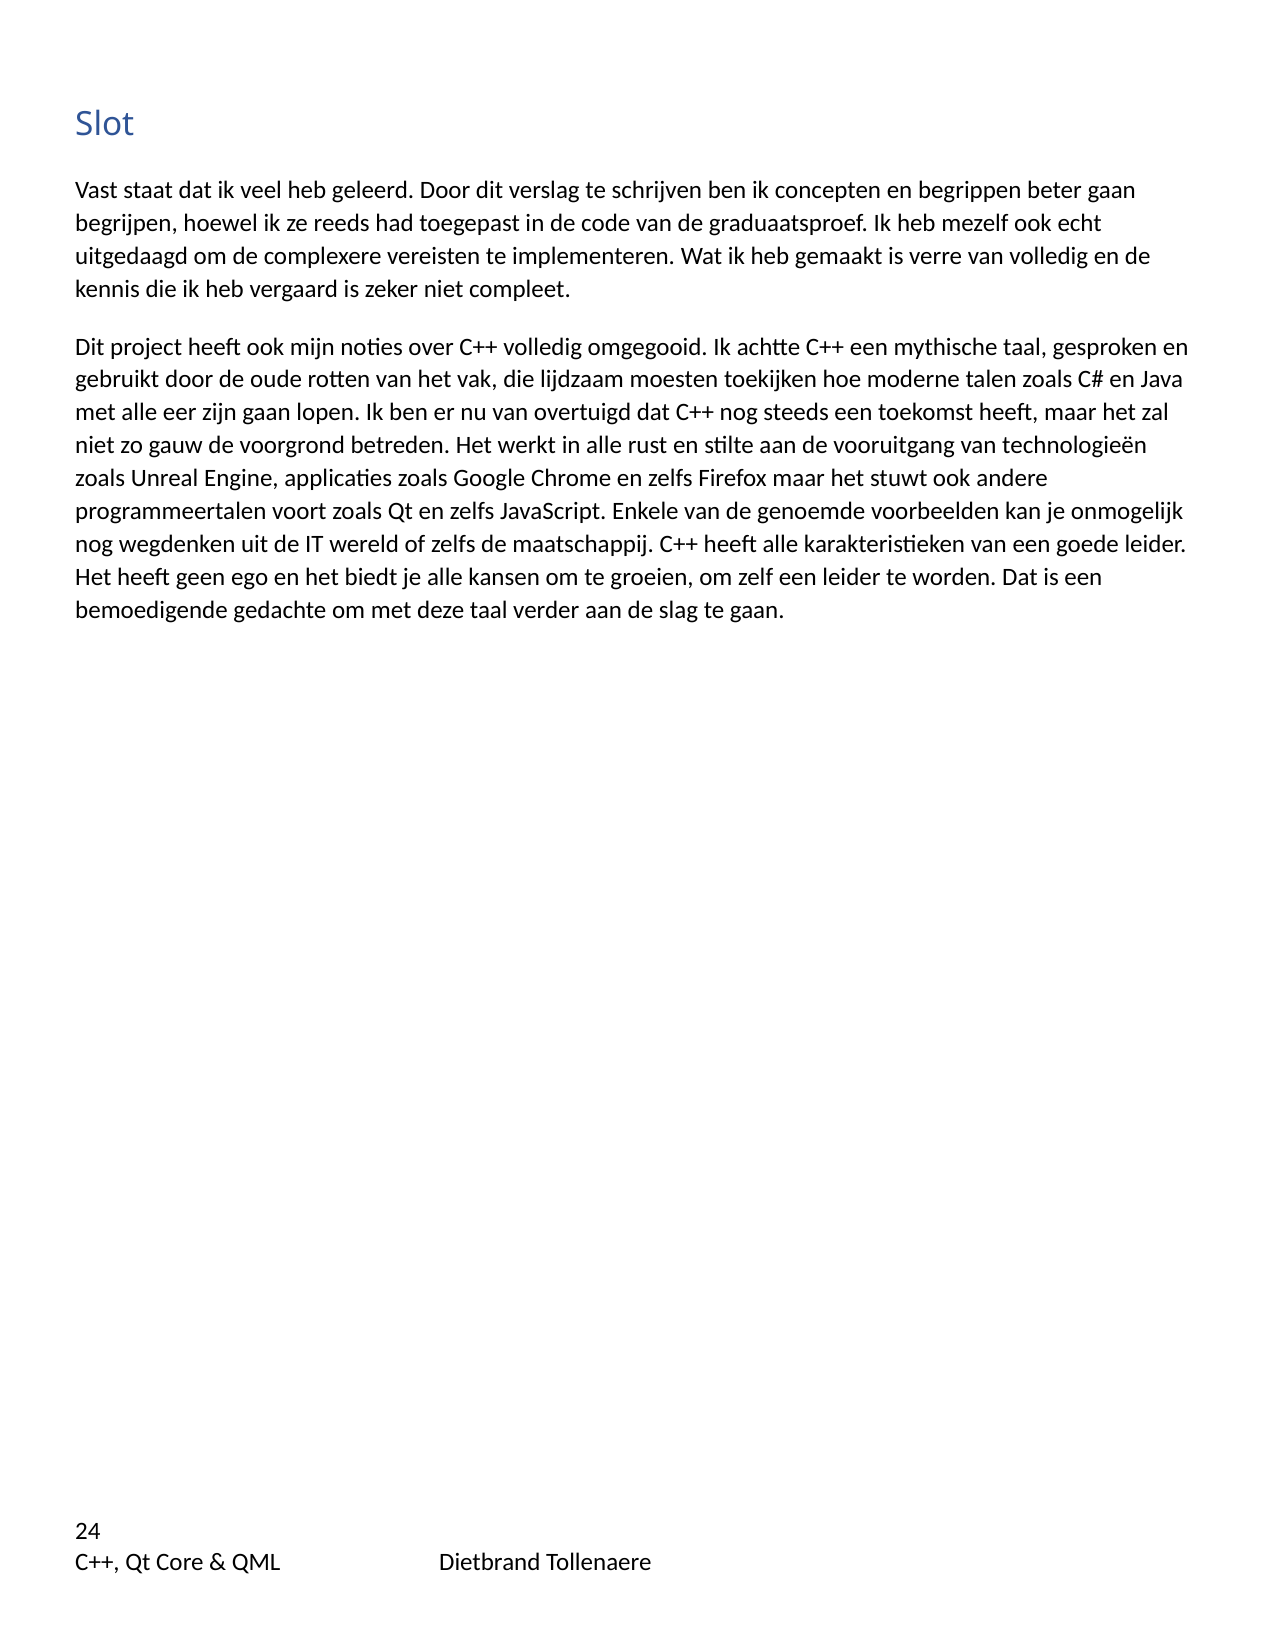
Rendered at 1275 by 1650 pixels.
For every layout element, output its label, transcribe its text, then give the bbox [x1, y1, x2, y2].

subtitle Slot [75, 100, 1200, 145]
text Vast staat dat ik veel heb geleerd. Door dit verslag te schrijven ben ik concepten en begrippen beter gaan begrijpen, hoewel ik ze reeds had toegepast in de code van de graduaatsproef. Ik heb mezelf ook echt uitgedaagd om de complexere vereisten te implementeren. Wat ik heb gemaakt is verre van volledig en de kennis die ik heb vergaard is zeker niet compleet. [75, 174, 1200, 303]
text Dit project heeft ook mijn noties over C++ volledig omgegooid. Ik achtte C++ een mythische taal, gesproken en gebruikt door de oude rotten van het vak, die lijdzaam moesten toekijken hoe moderne talen zoals C# en Java met alle eer zijn gaan lopen. Ik ben er nu van overtuigd dat C++ nog steeds een toekomst heeft, maar het zal niet zo gauw de voorgrond betreden. Het werkt in alle rust en stilte aan de vooruitgang van technologieën zoals Unreal Engine, applicaties zoals Google Chrome en zelfs Firefox maar het stuwt ook andere programmeertalen voort zoals Qt en zelfs JavaScript. Enkele van de genoemde voorbeelden kan je onmogelijk nog wegdenken uit de IT wereld of zelfs de maatschappij. C++ heeft alle karakteristieken van een goede leider. Het heeft geen ego en het biedt je alle kansen om te groeien, om zelf een leider te worden. Dat is een bemoedigende gedachte om met deze taal verder aan de slag te gaan. [75, 331, 1200, 624]
